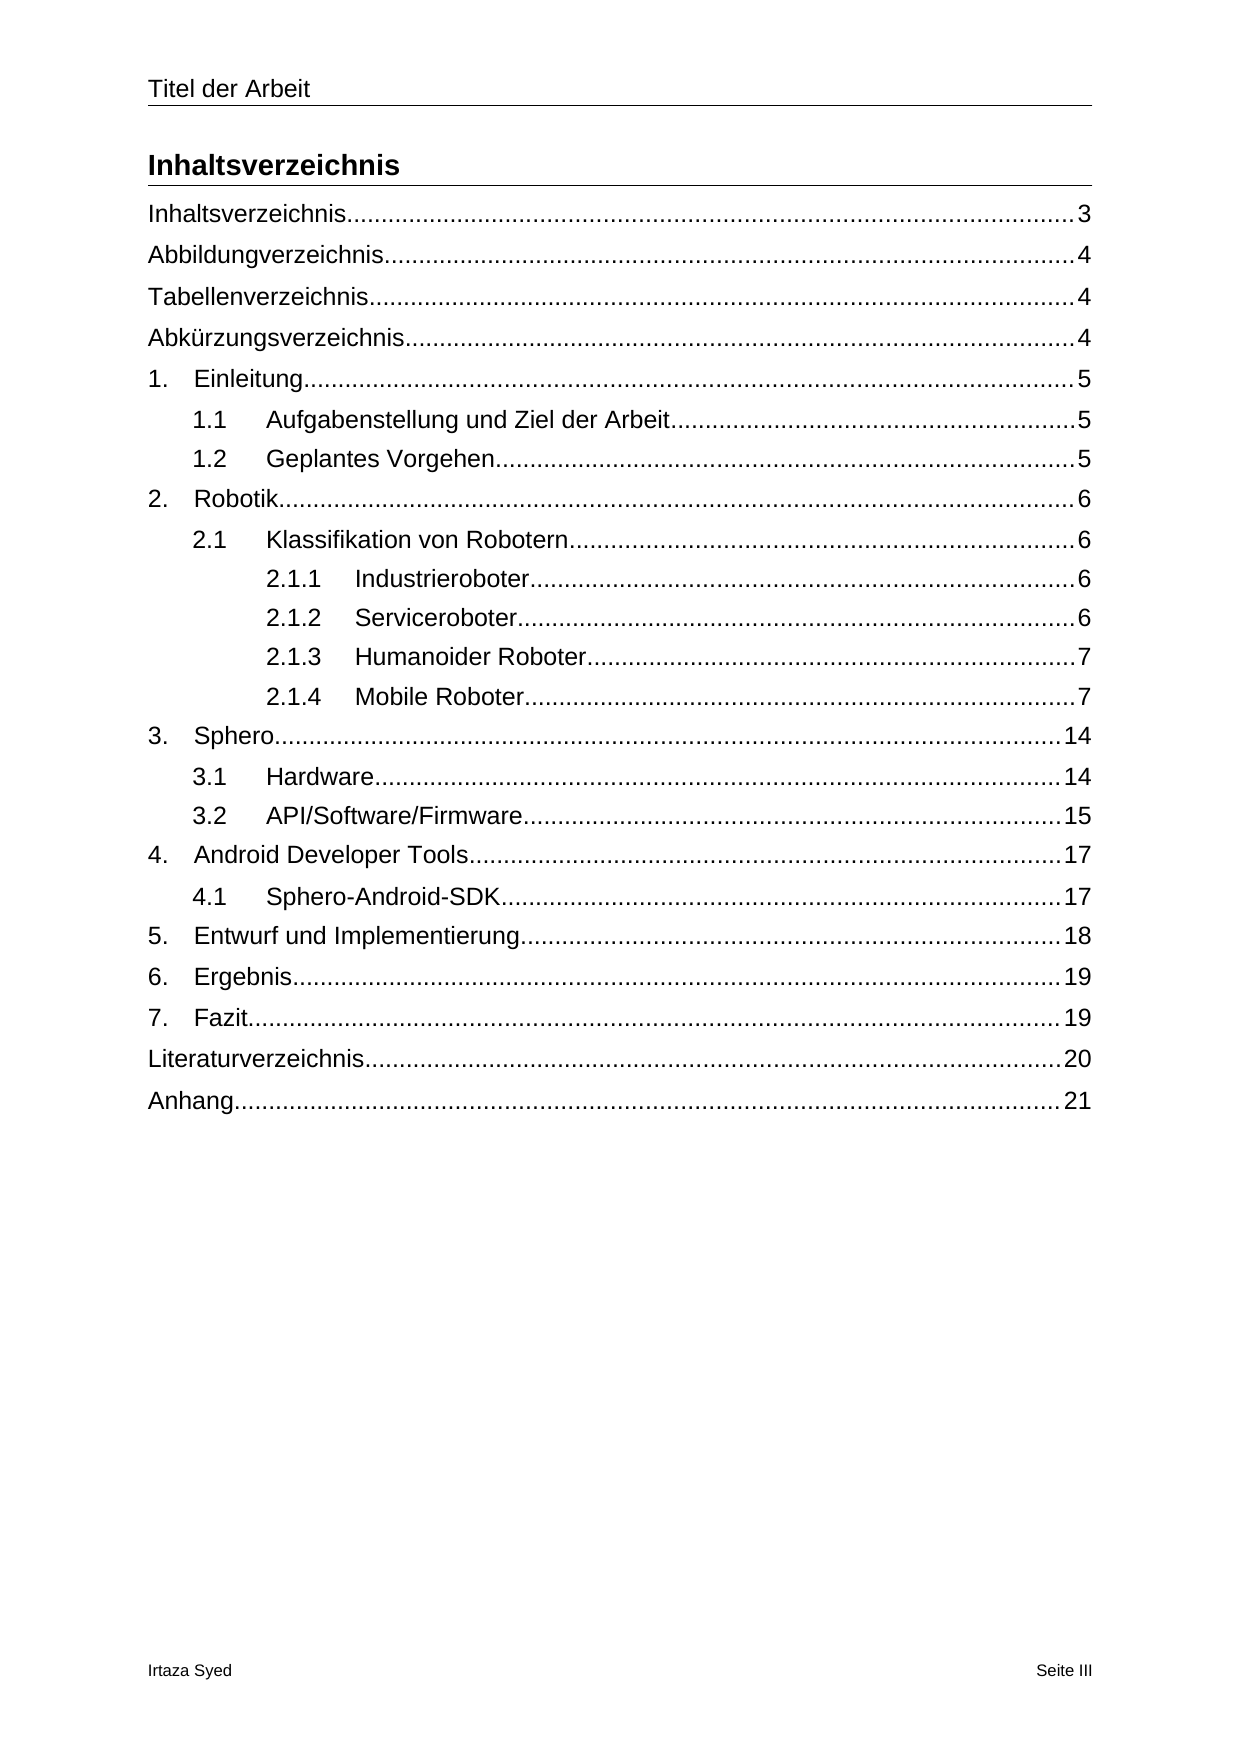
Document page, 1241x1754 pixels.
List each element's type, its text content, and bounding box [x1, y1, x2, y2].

text 2.1.3 Humanoider Roboter 7 [266, 642, 1092, 671]
text 3. Sphero 14 [148, 721, 1092, 749]
text Abbildungverzeichnis 4 [148, 240, 1092, 269]
text 2.1 Klassifikation von Robotern 6 [192, 525, 1092, 553]
text Tabellenverzeichnis 4 [148, 281, 1092, 310]
text 1.1 Aufgabenstellung und Ziel der Arbeit 5 [192, 405, 1092, 434]
text Anhang 21 [148, 1086, 1092, 1114]
text 2.1.4 Mobile Roboter 7 [266, 681, 1092, 710]
text Inhaltsverzeichnis 3 [148, 199, 1092, 228]
text 1.2 Geplantes Vorgehen 5 [192, 444, 1092, 473]
text 3.2 API/Software/Firmware 15 [192, 801, 1092, 830]
text Inhaltsverzeichnis [148, 148, 1092, 185]
text Abkürzungsverzeichnis 4 [148, 323, 1092, 351]
text 7. Fazit 19 [148, 1003, 1092, 1032]
text 4.1 Sphero-Android-SDK 17 [192, 881, 1092, 910]
text 2. Robotik 6 [148, 483, 1092, 512]
text 4. Android Developer Tools 17 [148, 840, 1092, 869]
text 5. Entwurf und Implementierung 18 [148, 921, 1092, 949]
text 6. Ergebnis 19 [148, 962, 1092, 991]
text 1. Einleitung 5 [148, 364, 1092, 393]
text 2.1.1 Industrieroboter 6 [266, 564, 1092, 593]
text 2.1.2 Serviceroboter 6 [266, 603, 1092, 632]
text 3.1 Hardware 14 [192, 762, 1092, 791]
text Literaturverzeichnis 20 [148, 1044, 1092, 1073]
